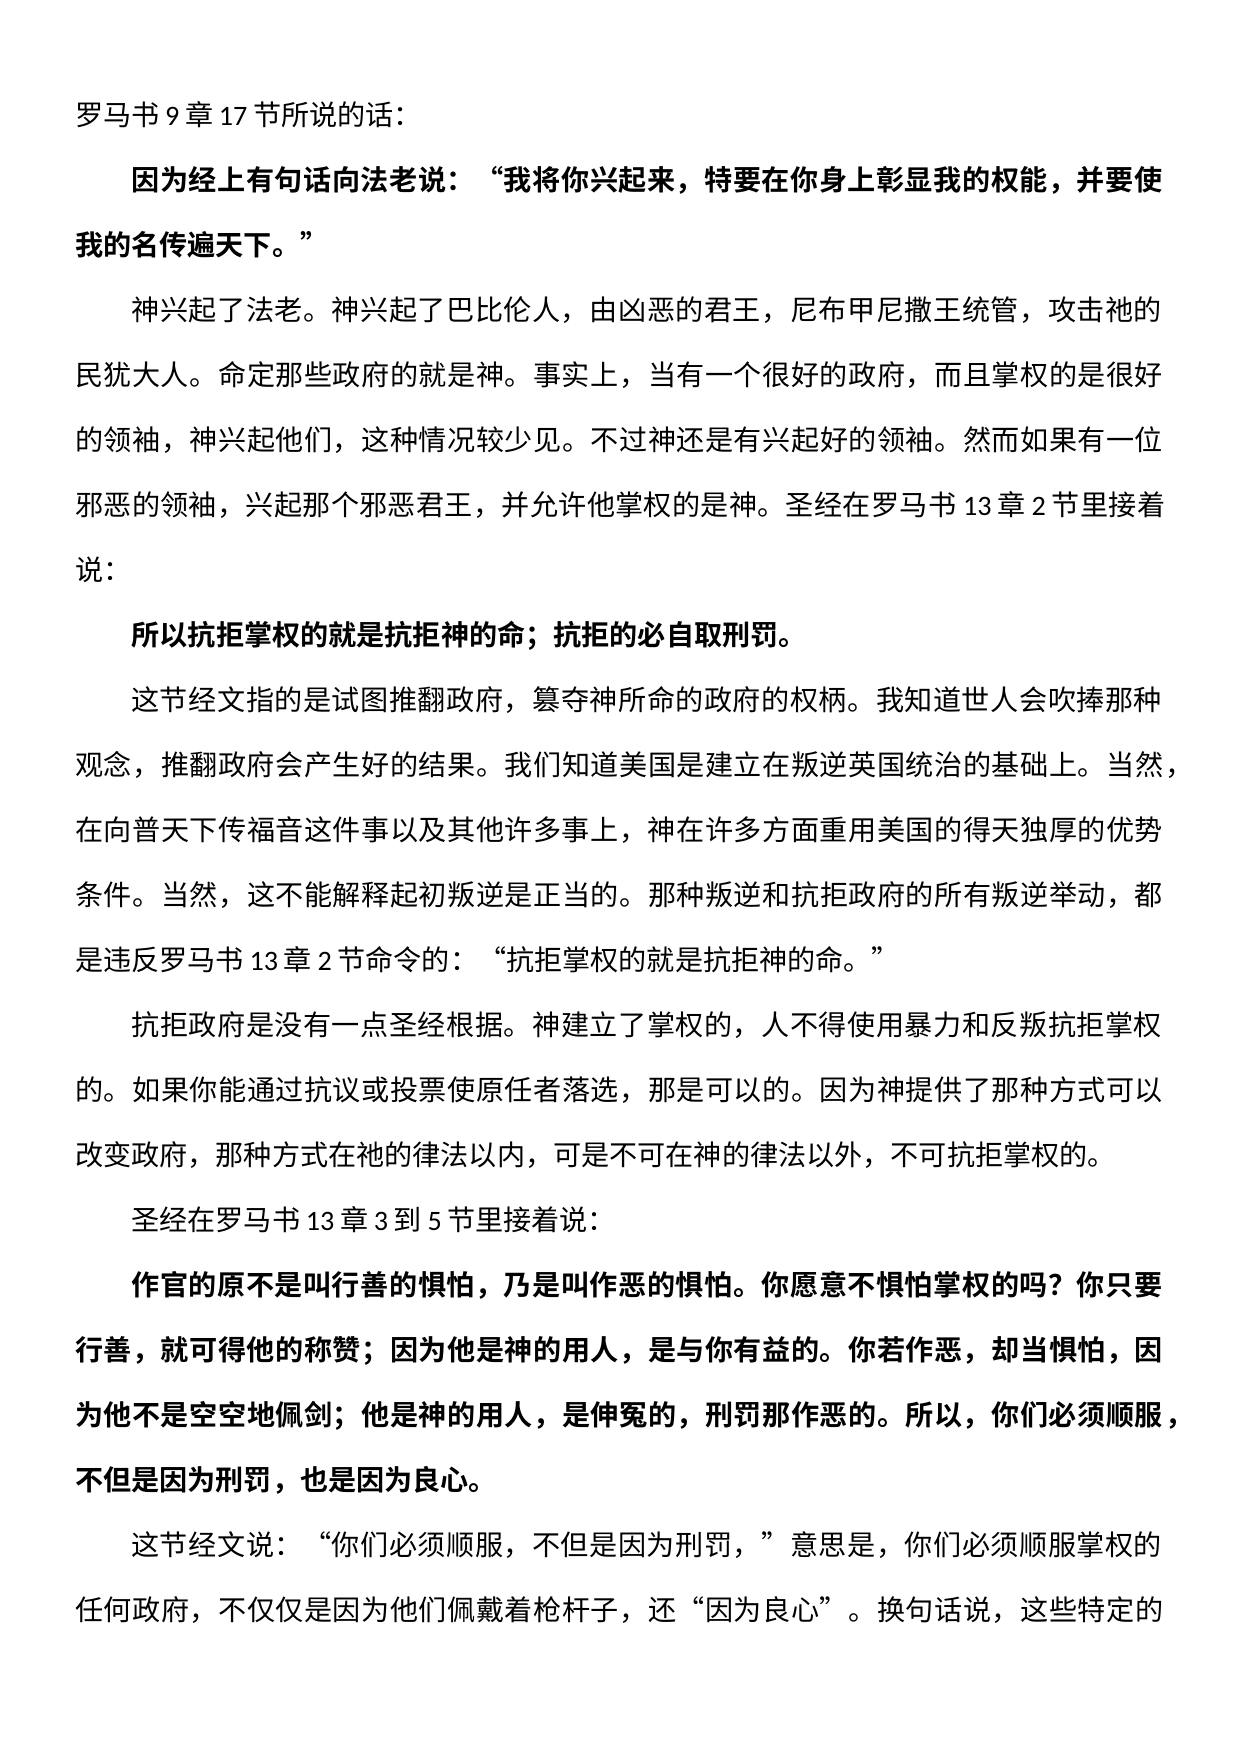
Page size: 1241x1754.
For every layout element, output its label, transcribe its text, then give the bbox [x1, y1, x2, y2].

text 抗拒政府是没有一点圣经根据。神建立了掌权的，人不得使用暴力和反叛抗拒掌权的。如果你能通过抗议或投票使原任者落选，那是可以的。因为神提供了那种方式可以改变政府，那种方式在祂的律法以内，可是不可在神的律法以外，不可抗拒掌权的。 [75, 991, 1165, 1186]
text 圣经在罗马书13章3到5节里接着说： [75, 1186, 1165, 1251]
text 因为经上有句话向法老说：“我将你兴起来，特要在你身上彰显我的权能，并要使我的名传遍天下。” [75, 146, 1165, 276]
text 神兴起了法老。神兴起了巴比伦人，由凶恶的君王，尼布甲尼撒王统管，攻击祂的民犹大人。命定那些政府的就是神。事实上，当有一个很好的政府，而且掌权的是很好的领袖，神兴起他们，这种情况较少见。不过神还是有兴起好的领袖。然而如果有一位邪恶的领袖，兴起那个邪恶君王，并允许他掌权的是神。圣经在罗马书13章2节里接着说： [75, 276, 1165, 601]
text 作官的原不是叫行善的惧怕，乃是叫作恶的惧怕。你愿意不惧怕掌权的吗？你只要行善，就可得他的称赞；因为他是神的用人，是与你有益的。你若作恶，却当惧怕，因为他不是空空地佩剑；他是神的用人，是伸冤的，刑罚那作恶的。所以，你们必须顺服，不但是因为刑罚，也是因为良心。 [75, 1251, 1165, 1511]
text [75, 81, 1165, 146]
text 这节经文指的是试图推翻政府，篡夺神所命的政府的权柄。我知道世人会吹捧那种观念，推翻政府会产生好的结果。我们知道美国是建立在叛逆英国统治的基础上。当然，在向普天下传福音这件事以及其他许多事上，神在许多方面重用美国的得天独厚的优势条件。当然，这不能解释起初叛逆是正当的。那种叛逆和抗拒政府的所有叛逆举动，都是违反罗马书13章2节命令的：“抗拒掌权的就是抗拒神的命。” [75, 666, 1165, 991]
text 所以抗拒掌权的就是抗拒神的命；抗拒的必自取刑罚。 [75, 601, 1165, 666]
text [75, 1511, 1165, 1641]
